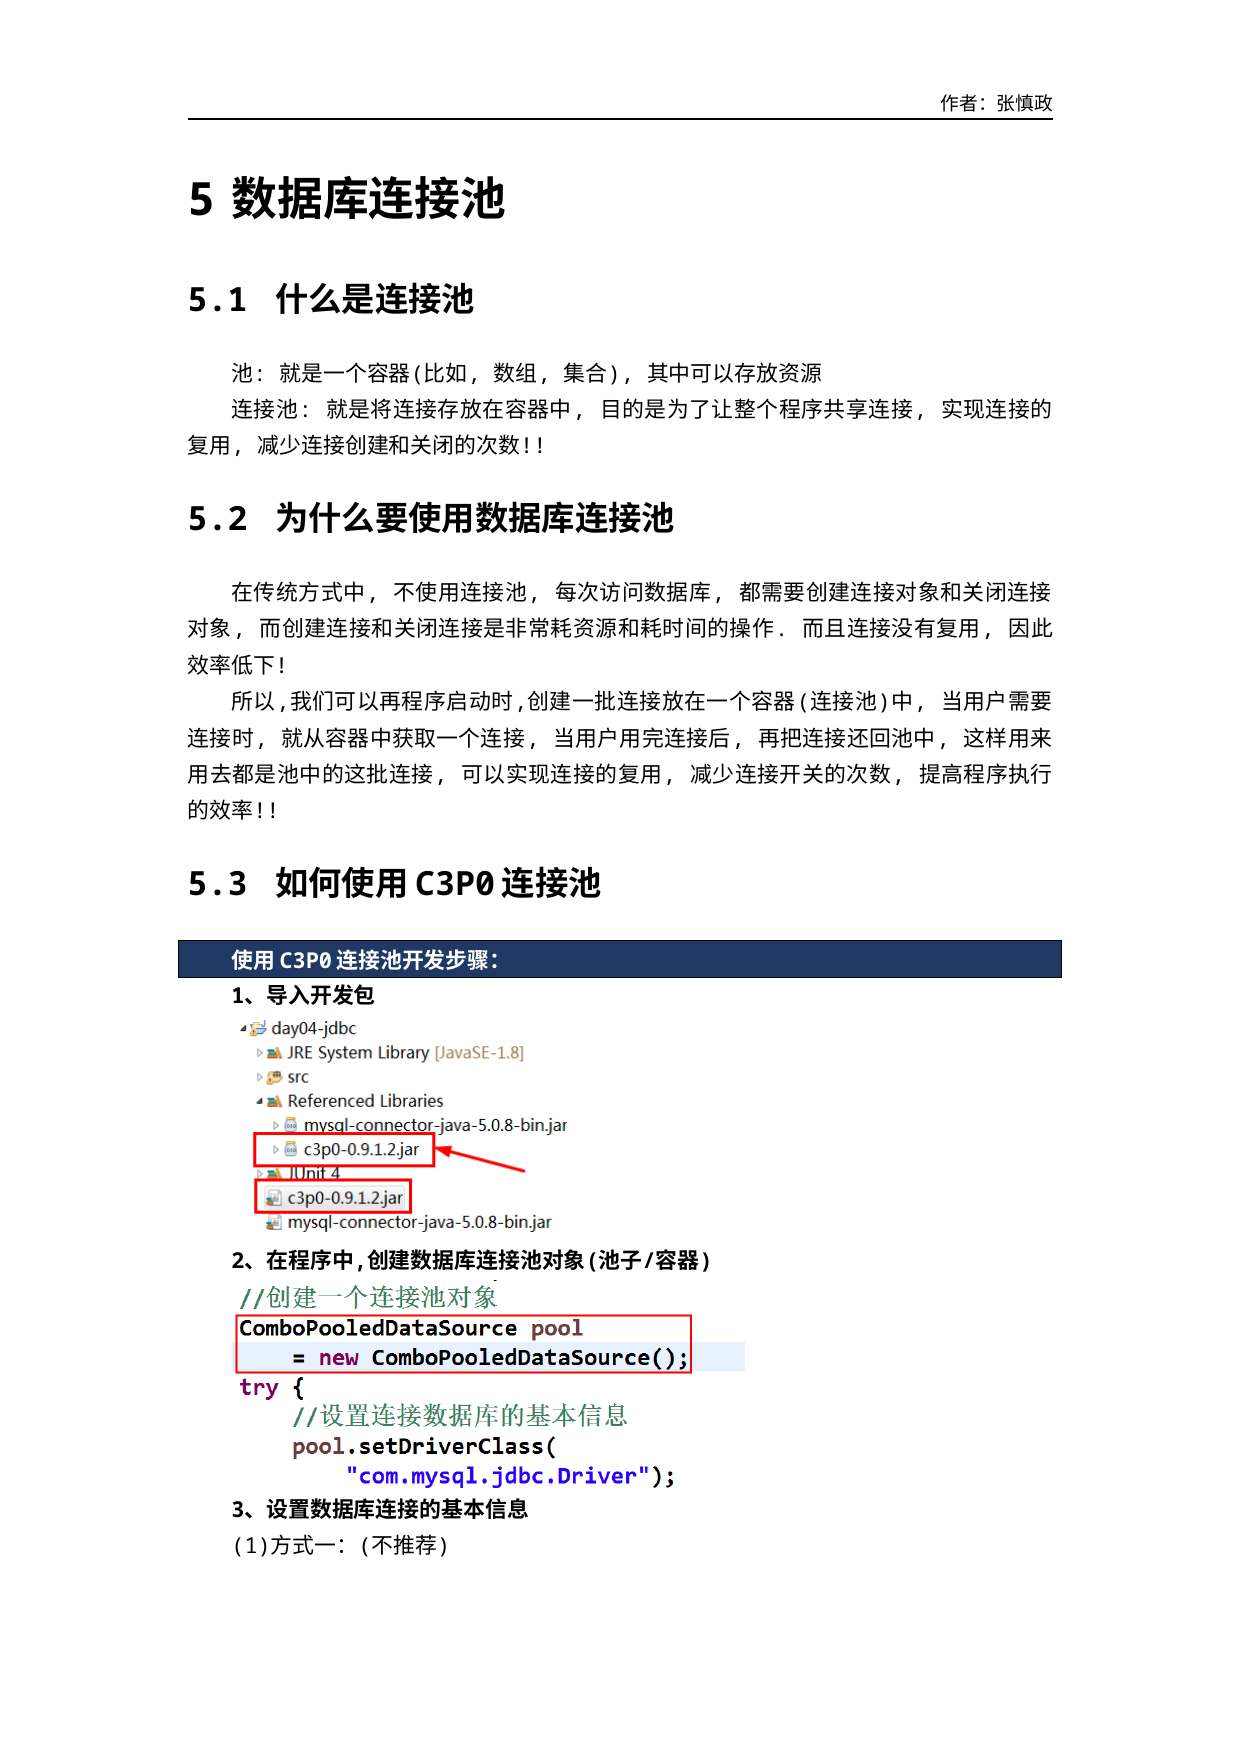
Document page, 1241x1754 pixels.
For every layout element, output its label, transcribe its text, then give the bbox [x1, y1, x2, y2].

text 1、导入开发包 [187, 978, 1053, 1009]
subtitle 数据库连接池 [187, 162, 1053, 228]
text 使用C3P0连接池开发步骤： [179, 941, 1061, 977]
picture [231, 1280, 745, 1488]
text 在传统方式中, 不使用连接池, 每次访问数据库, 都需要创建连接对象和关闭连接对象, 而创建连接和关闭连接是非常耗资源和耗时间的操作. 而且连接没有复用, 因此效率低下! [187, 575, 1053, 679]
text (1)方式一：(不推荐) [187, 1528, 1053, 1560]
text 3、设置数据库连接的基本信息 [187, 1492, 1053, 1523]
text 连接池: 就是将连接存放在容器中, 目的是为了让整个程序共享连接, 实现连接的复用, 减少连接创建和关闭的次数!! [187, 392, 1053, 460]
subtitle 如何使用C3P0连接池 [187, 857, 1053, 905]
text 2、在程序中,创建数据库连接池对象(池子/容器) [187, 1243, 1053, 1275]
subtitle 什么是连接池 [187, 273, 1053, 321]
text 池: 就是一个容器(比如, 数组, 集合), 其中可以存放资源 [187, 356, 1053, 387]
text 所以,我们可以再程序启动时,创建一批连接放在一个容器(连接池)中, 当用户需要连接时, 就从容器中获取一个连接, 当用户用完连接后, 再把连接还回池中, 这样用来用去都是池中的这批连接, 可以实现连接的复用, 减少连接开关的次数, 提高程序执行的效率!! [187, 684, 1053, 825]
subtitle 为什么要使用数据库连接池 [187, 492, 1053, 540]
picture [231, 1014, 584, 1239]
